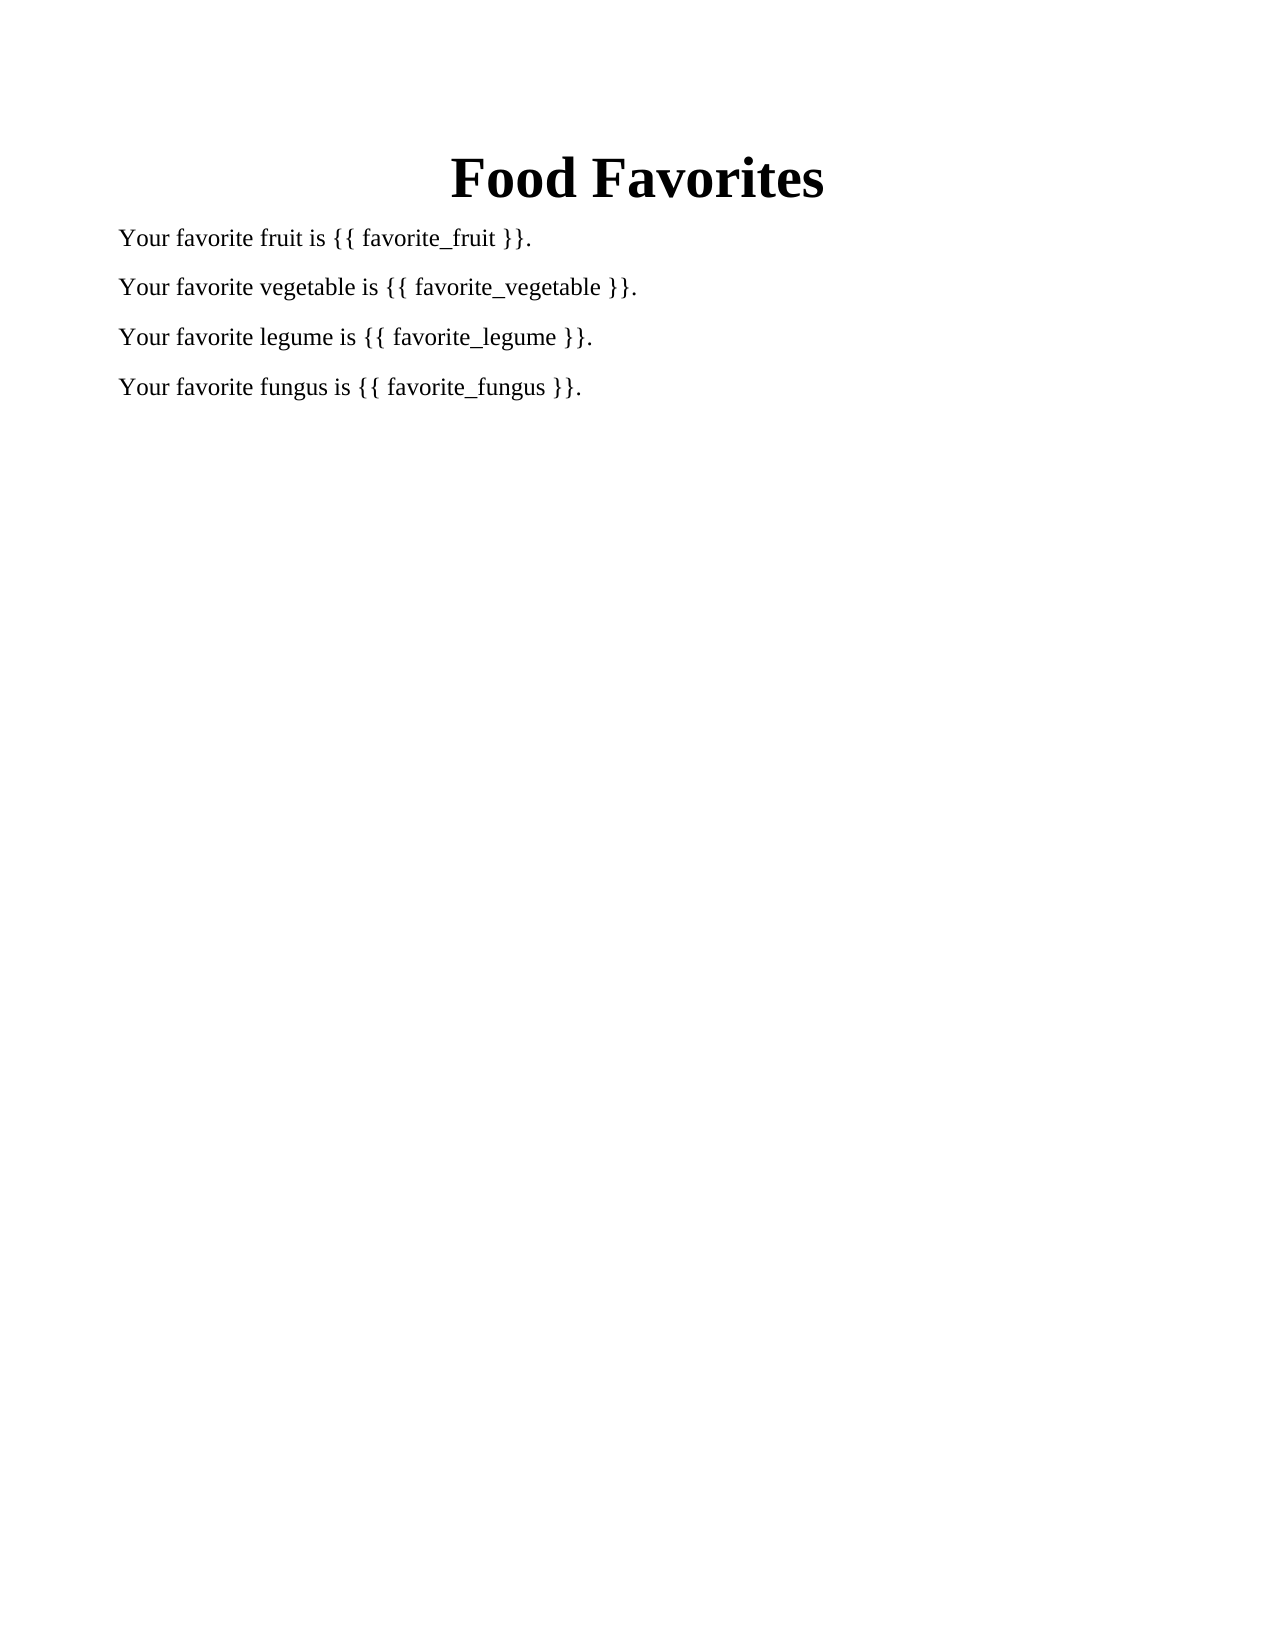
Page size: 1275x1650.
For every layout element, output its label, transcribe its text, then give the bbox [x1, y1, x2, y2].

text Your favorite fungus is {{ favorite_fungus }}. [118, 372, 1157, 401]
text Your favorite vegetable is {{ favorite_vegetable }}. [118, 272, 1157, 301]
title Food Favorites [118, 143, 1157, 210]
text Your favorite fruit is {{ favorite_fruit }}. [118, 223, 1157, 251]
text Your favorite legume is {{ favorite_legume }}. [118, 322, 1157, 351]
